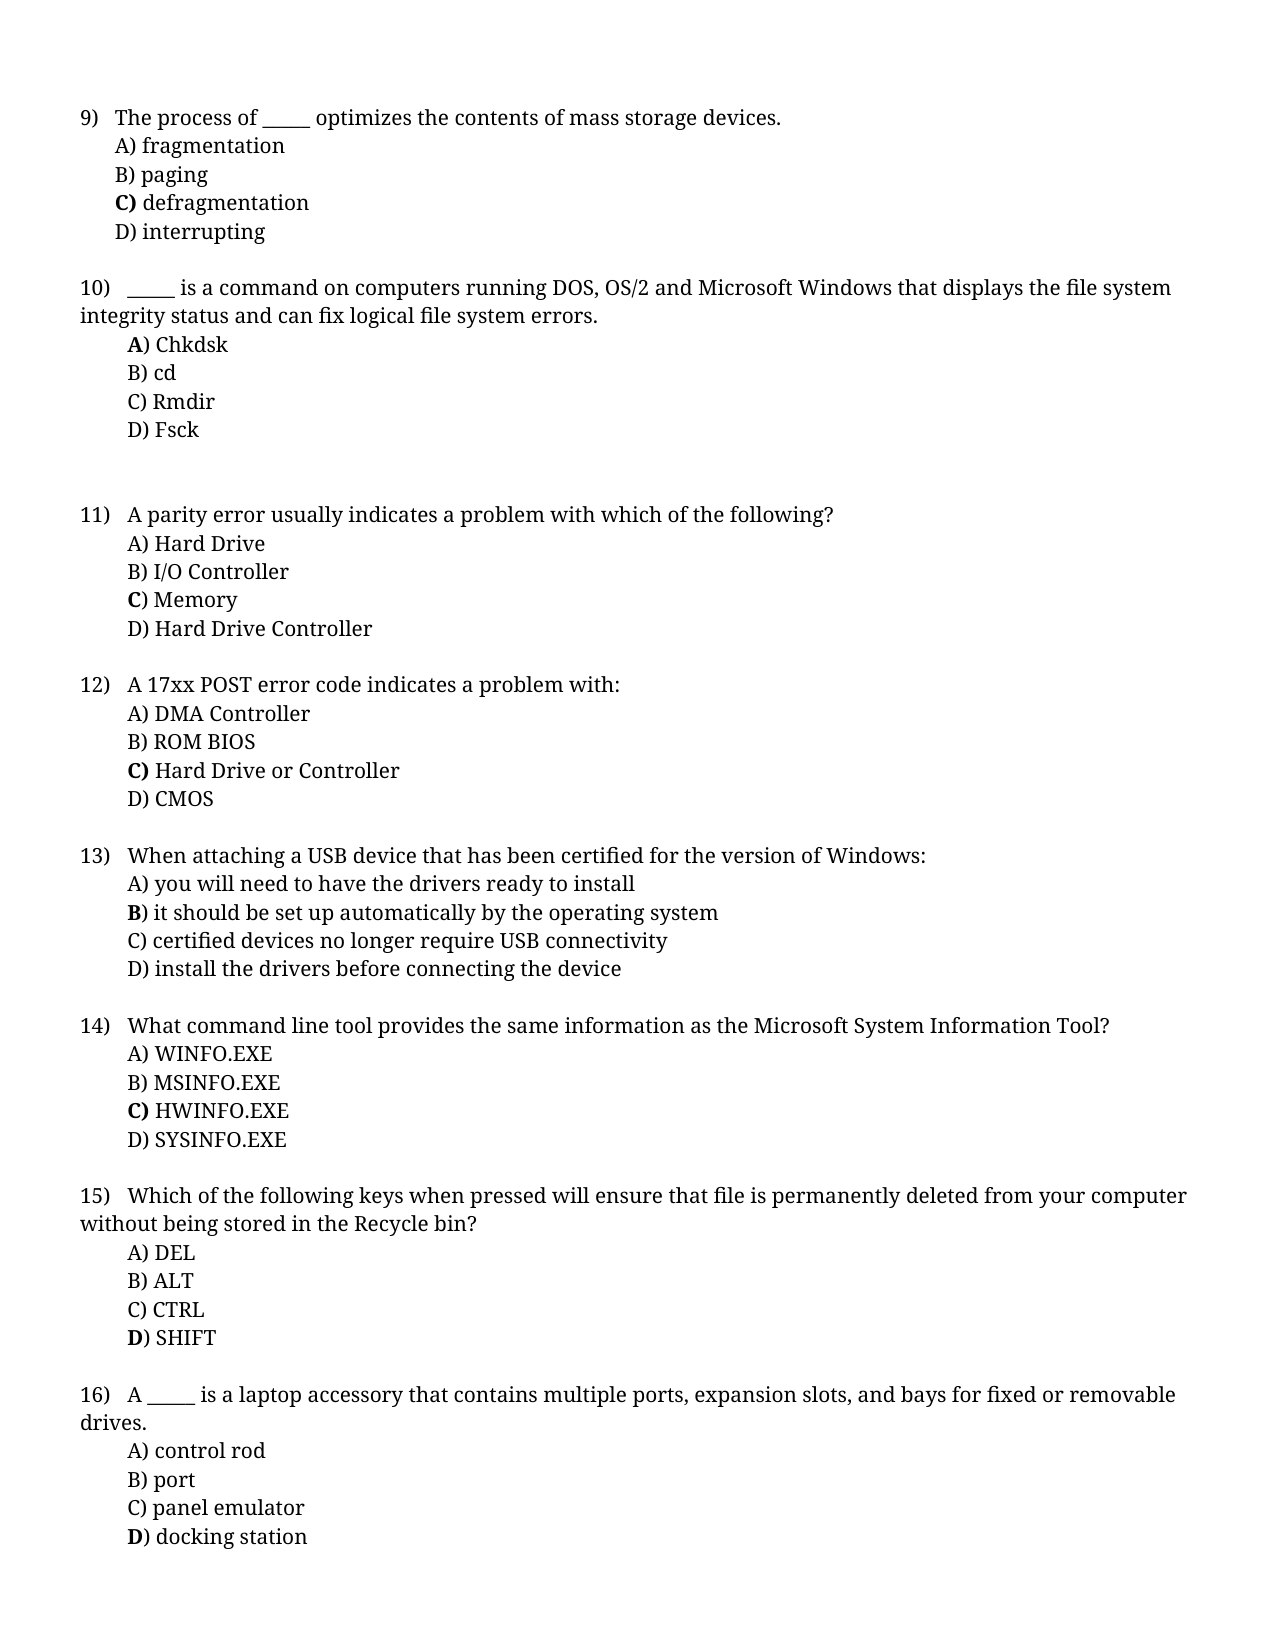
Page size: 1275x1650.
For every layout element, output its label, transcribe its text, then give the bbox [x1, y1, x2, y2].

text C) certified devices no longer require USB connectivity [80, 926, 1200, 954]
text 16) A _____ is a laptop accessory that contains multiple ports, expansion slots, and bays for fixed or removable drives. [80, 1380, 1200, 1437]
text 12) A 17xx POST error code indicates a problem with: [80, 671, 1200, 699]
text 15) Which of the following keys when pressed will ensure that file is permanently deleted from your computer without being stored in the Recycle bin? [80, 1181, 1200, 1238]
text D) CMOS [80, 784, 1200, 813]
text A) DEL [80, 1238, 1200, 1266]
text D) SHIFT [80, 1323, 1200, 1352]
text B) paging [80, 160, 1200, 188]
text B) cd [80, 358, 1200, 387]
text B) port [80, 1465, 1200, 1493]
text C) Memory [80, 586, 1200, 614]
text C) Hard Drive or Controller [80, 756, 1200, 784]
text A) you will need to have the drivers ready to install [80, 869, 1200, 898]
text D) SYSINFO.EXE [80, 1125, 1200, 1153]
text A) Hard Drive [80, 529, 1200, 557]
text D) install the drivers before connecting the device [80, 954, 1200, 983]
text C) Rmdir [80, 387, 1200, 415]
text 11) A parity error usually indicates a problem with which of the following? [80, 500, 1200, 529]
text A) DMA Controller [80, 699, 1200, 727]
text C) defragmentation [80, 188, 1200, 217]
text B) ALT [80, 1266, 1200, 1295]
text B) it should be set up automatically by the operating system [80, 898, 1200, 926]
text A) Chkdsk [80, 330, 1200, 358]
text D) interrupting [80, 217, 1200, 245]
text B) MSINFO.EXE [80, 1068, 1200, 1096]
text 14) What command line tool provides the same information as the Microsoft System Information Tool? [80, 1011, 1200, 1039]
text B) ROM BIOS [80, 727, 1200, 756]
text 13) When attaching a USB device that has been certified for the version of Windows: [80, 841, 1200, 869]
text C) panel emulator [80, 1493, 1200, 1522]
text D) Fsck [80, 415, 1200, 444]
text A) control rod [80, 1437, 1200, 1465]
text 10) _____ is a command on computers running DOS, OS/2 and Microsoft Windows that displays the file system integrity status and can fix logical file system errors. [80, 273, 1200, 330]
text D) Hard Drive Controller [80, 614, 1200, 642]
text A) fragmentation [80, 131, 1200, 160]
text 9) The process of _____ optimizes the contents of mass storage devices. [80, 103, 1200, 131]
text C) HWINFO.EXE [80, 1096, 1200, 1125]
text C) CTRL [80, 1295, 1200, 1323]
text A) WINFO.EXE [80, 1039, 1200, 1068]
text D) docking station [80, 1522, 1200, 1550]
text B) I/O Controller [80, 557, 1200, 586]
